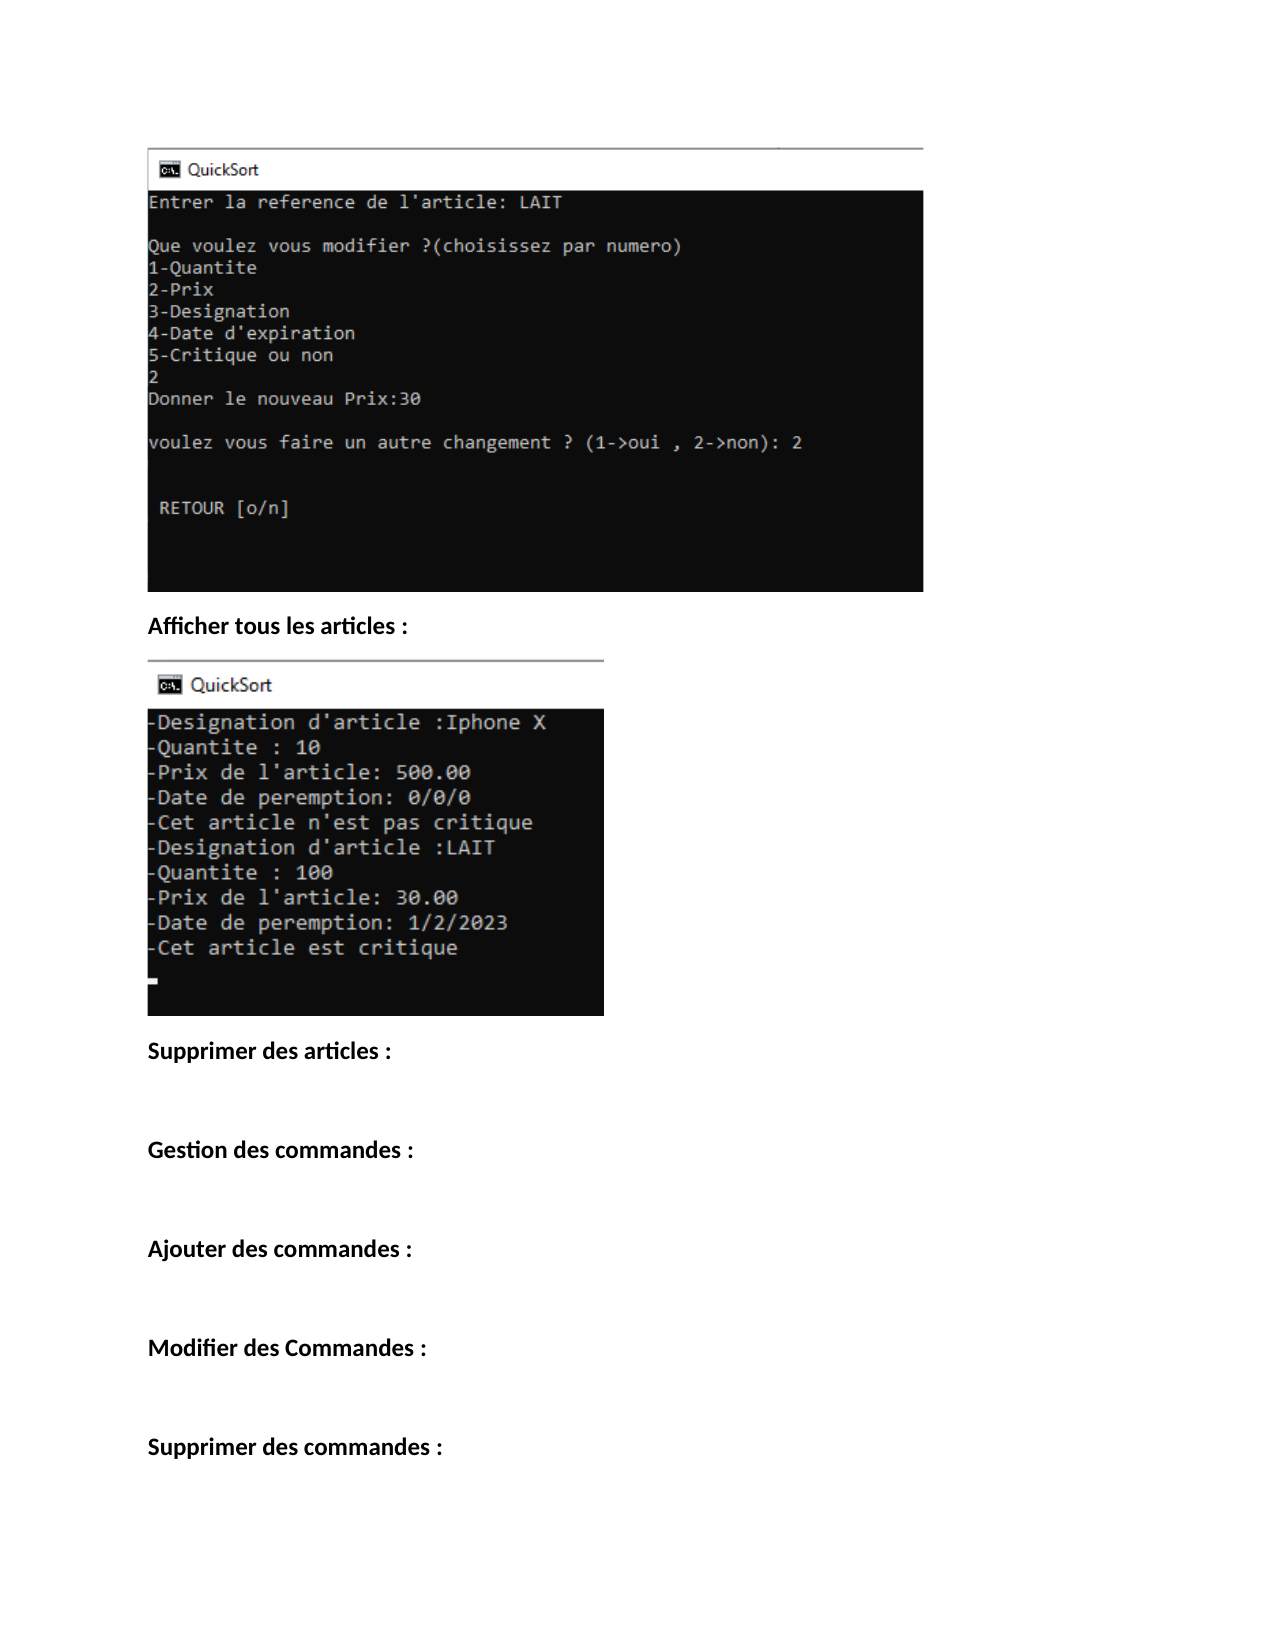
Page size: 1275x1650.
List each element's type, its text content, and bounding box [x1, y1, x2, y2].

picture [147, 659, 604, 1016]
text Afficher tous les articles : [148, 610, 1127, 641]
text Gestion des commandes : [148, 1134, 1127, 1164]
text Modifier des Commandes : [148, 1332, 1127, 1363]
text Supprimer des commandes : [148, 1432, 1127, 1462]
text Supprimer des articles : [148, 1035, 1127, 1065]
text Ajouter des commandes : [148, 1233, 1127, 1264]
picture [147, 147, 924, 592]
